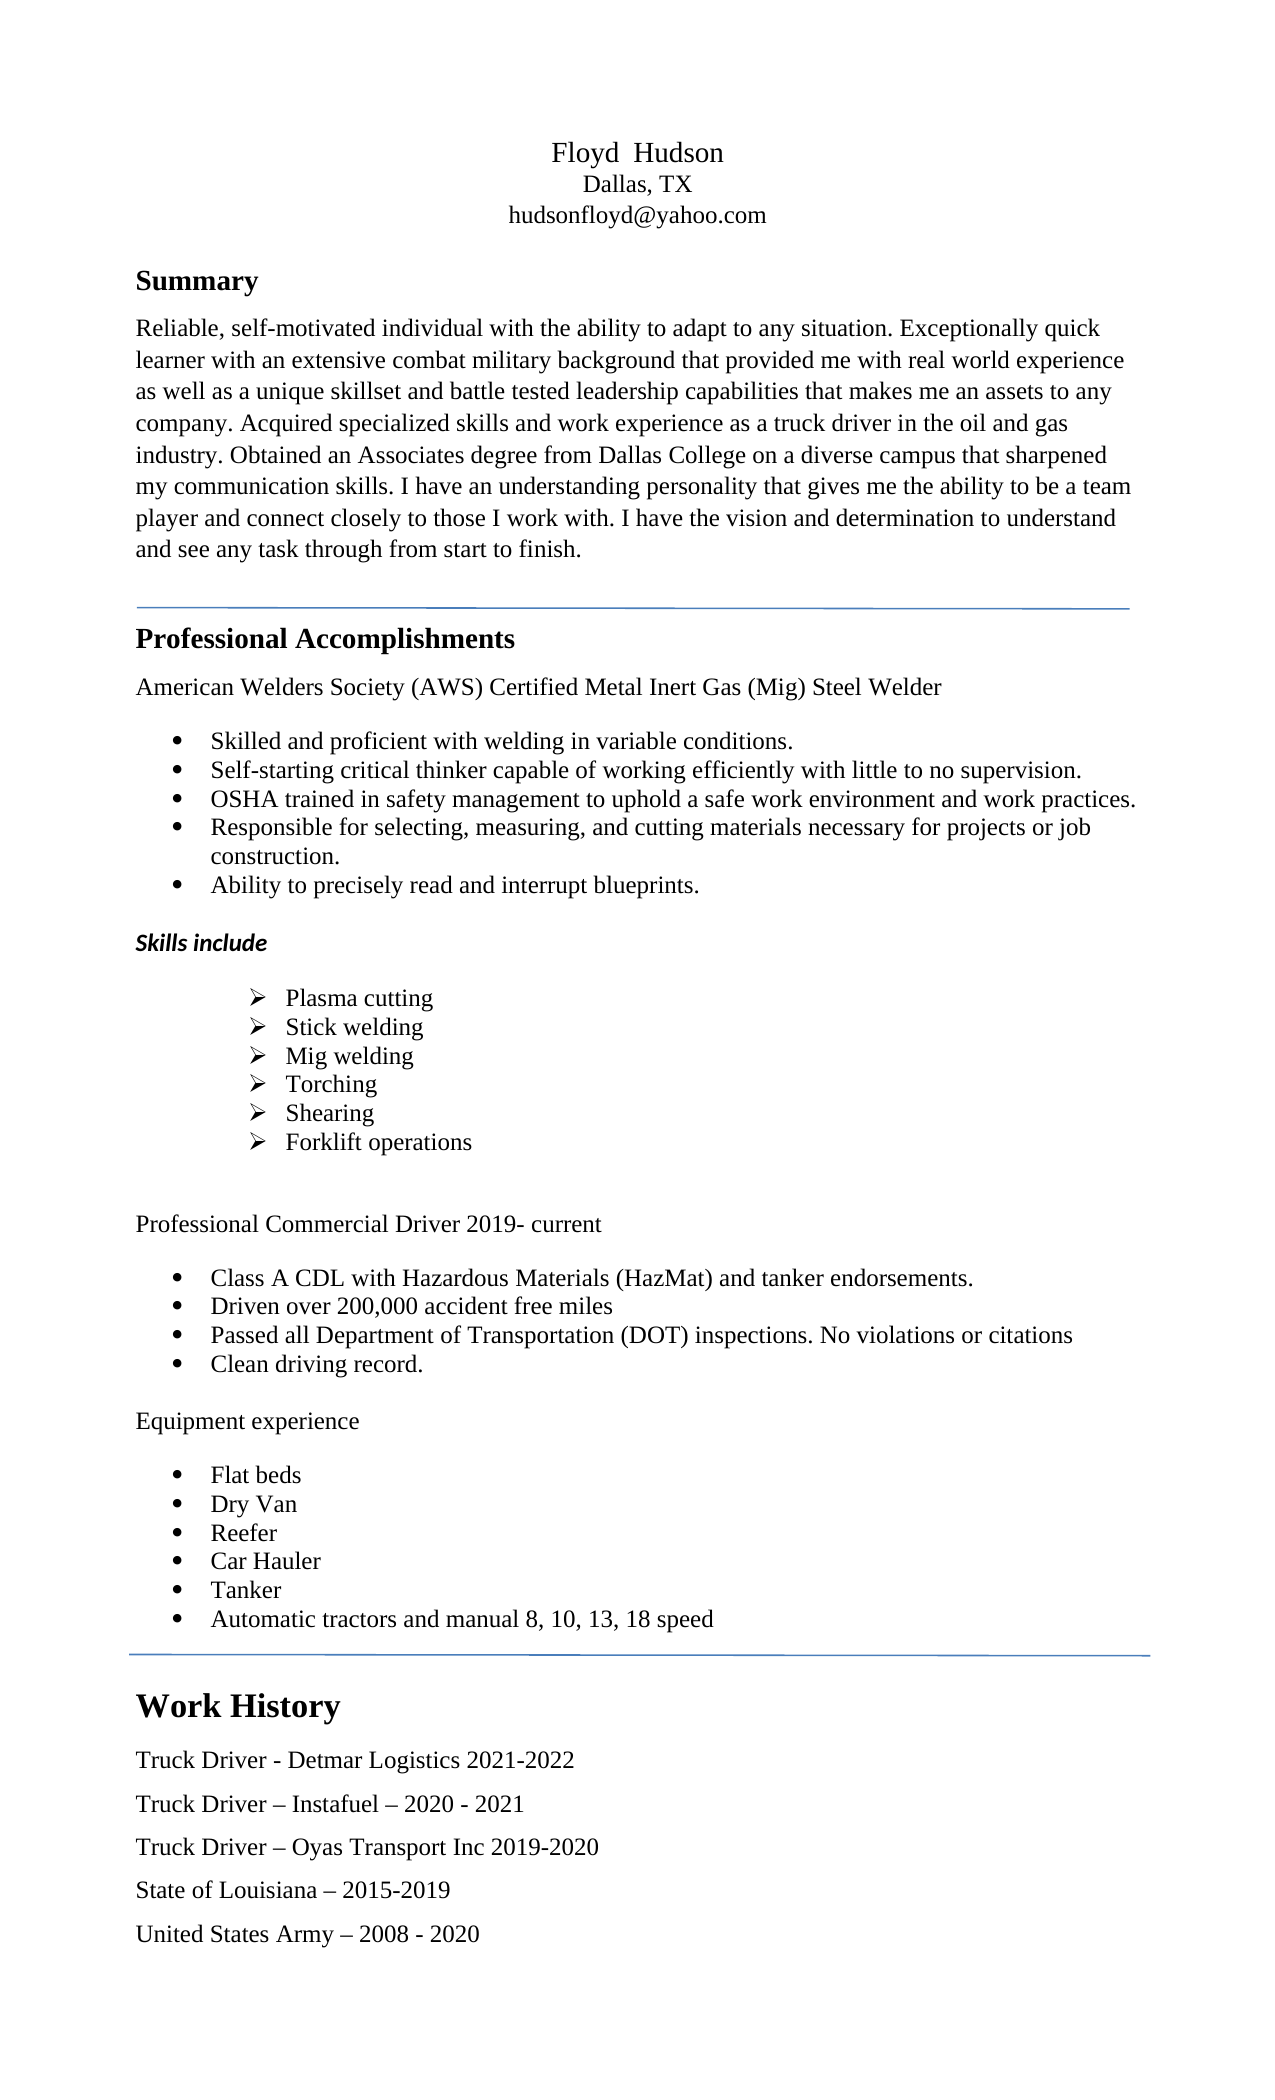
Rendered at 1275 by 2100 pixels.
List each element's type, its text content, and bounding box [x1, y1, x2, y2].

text Summary [135, 263, 1139, 296]
list Skilled and proficient with welding in variable conditions. [173, 726, 1139, 755]
list Tanker [173, 1575, 1139, 1604]
text Professional Accomplishments [135, 622, 1139, 655]
list OSHA trained in safety management to uphold a safe work environment and work practices. [173, 784, 1139, 812]
text United States Army – 2008 - 2020 [135, 1919, 1139, 1947]
list Class A CDL with Hazardous Materials (HazMat) and tanker endorsements. [173, 1263, 1139, 1291]
list Forklift operations [248, 1127, 1139, 1156]
text Equipment experience [135, 1406, 1139, 1435]
text Work History [135, 1686, 1139, 1725]
list Reefer [173, 1518, 1139, 1546]
list Stick welding [248, 1012, 1139, 1041]
list Clean driving record. [173, 1349, 1139, 1378]
list Mig welding [248, 1041, 1139, 1069]
text hudsonfloyd@yahoo.com [135, 201, 1139, 229]
list Plasma cutting [248, 983, 1139, 1012]
list Dry Van [173, 1489, 1139, 1518]
list Automatic tractors and manual 8, 10, 13, 18 speed [173, 1604, 1139, 1633]
text Dallas, TX [135, 169, 1139, 198]
list Shearing [248, 1098, 1139, 1127]
list Driven over 200,000 accident free miles [173, 1291, 1139, 1320]
text Truck Driver – Oyas Transport Inc 2019-2020 [135, 1832, 1139, 1861]
text Floyd Hudson [135, 135, 1139, 169]
list Car Hauler [173, 1546, 1139, 1575]
text State of Louisiana – 2015-2019 [135, 1875, 1139, 1904]
list Ability to precisely read and interrupt blueprints. [173, 870, 1139, 899]
text American Welders Society (AWS) Certified Metal Inert Gas (Mig) Steel Welder [135, 672, 1139, 701]
text Skills include [135, 927, 1139, 958]
list Torching [248, 1069, 1139, 1098]
text Professional Commercial Driver 2019- current [135, 1209, 1139, 1237]
text Reliable, self-motivated individual with the ability to adapt to any situation. Exceptionally quick learner with an extensive combat military background that provided me with real world experience as well as a unique skillset and battle tested leadership capabilities that makes me an assets to any company. Acquired specialized skills and work experience as a truck driver in the oil and gas industry. Obtained an Associates degree from Dallas College on a diverse campus that sharpened my communication skills. I have an understanding personality that gives me the ability to be a team player and connect closely to those I work with. I have the vision and determination to understand and see any task through from start to finish. [135, 313, 1139, 563]
list Self-starting critical thinker capable of working efficiently with little to no supervision. [173, 755, 1139, 784]
list Responsible for selecting, measuring, and cutting materials necessary for projects or job construction. [173, 812, 1139, 870]
text Truck Driver - Detmar Logistics 2021-2022 [135, 1745, 1139, 1774]
text Truck Driver – Instafuel – 2020 - 2021 [135, 1789, 1139, 1817]
list Flat beds [173, 1460, 1139, 1489]
list Passed all Department of Transportation (DOT) inspections. No violations or citations [173, 1320, 1139, 1349]
